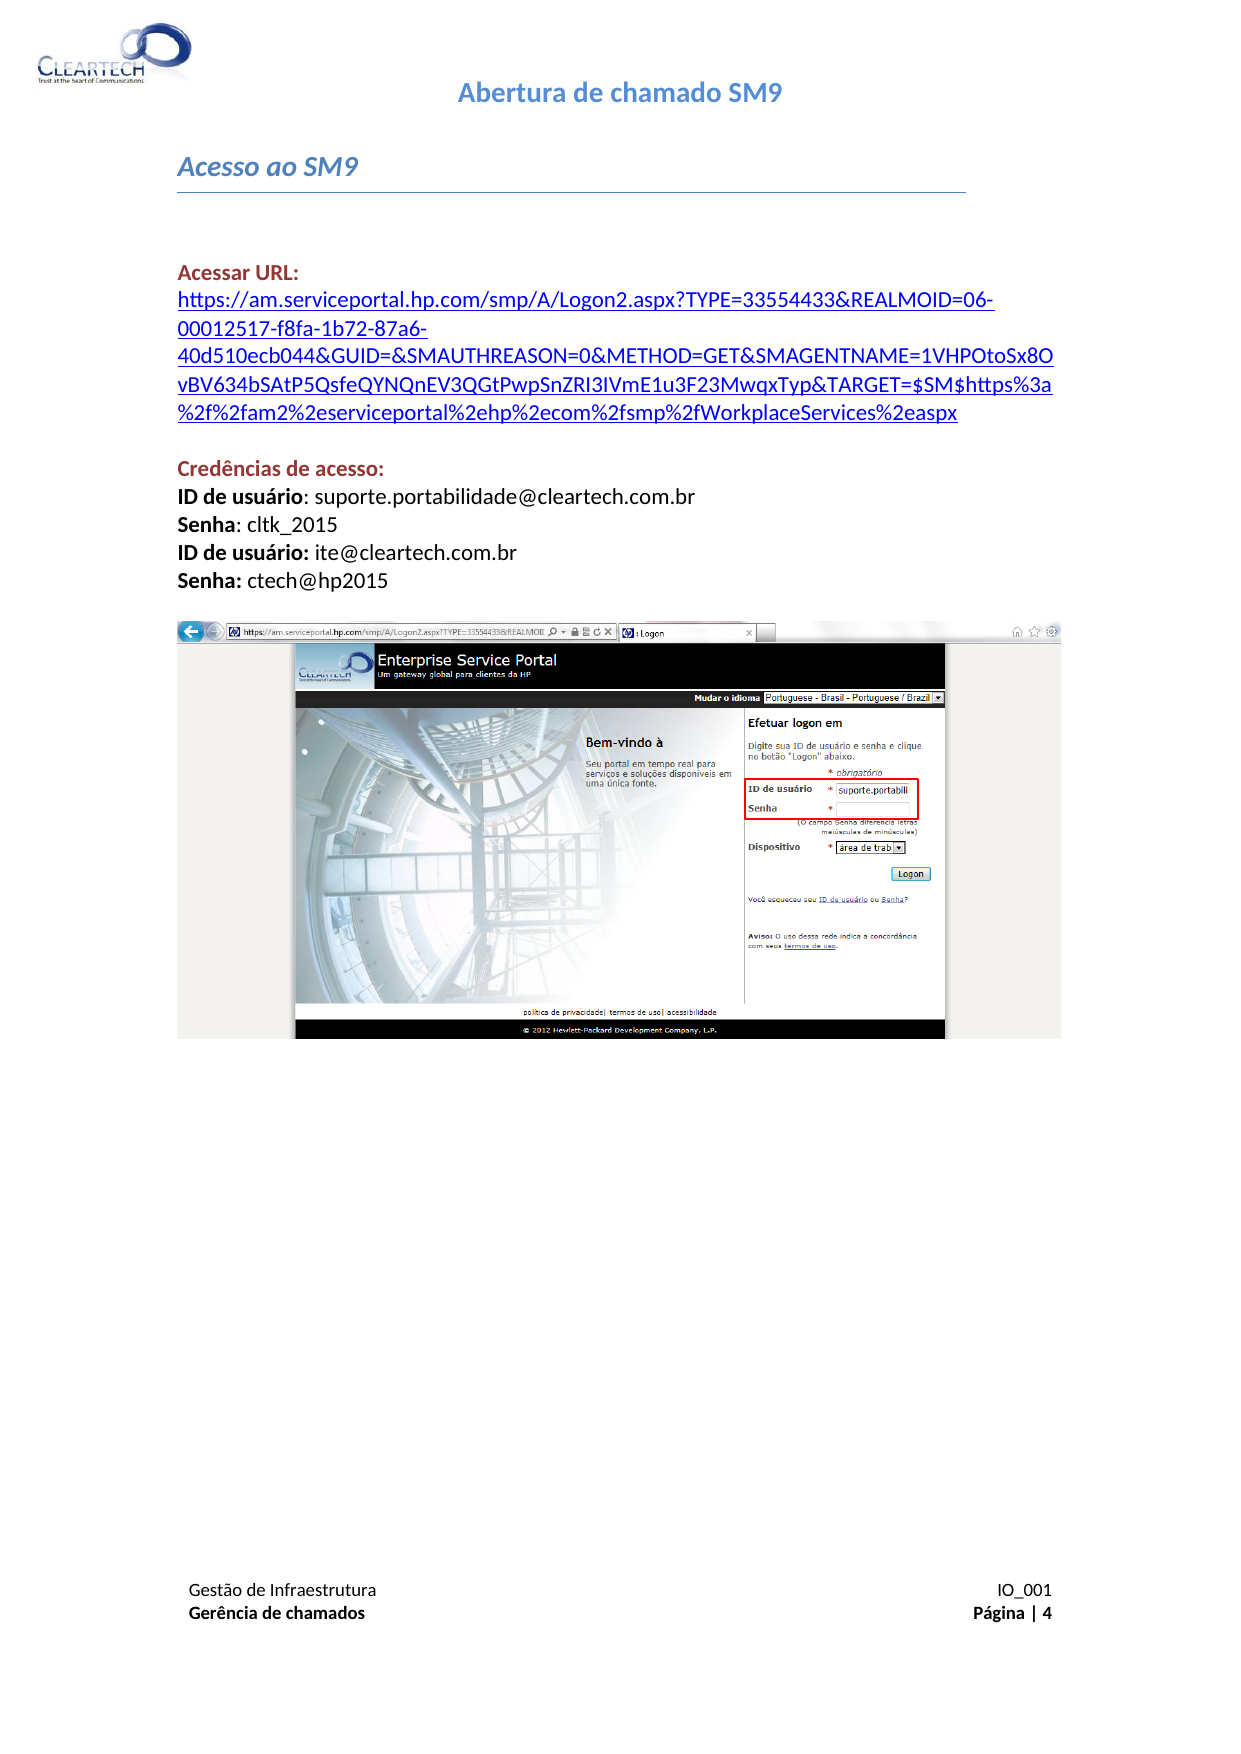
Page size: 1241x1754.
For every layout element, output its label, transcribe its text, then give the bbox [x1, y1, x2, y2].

text ID de usuário: ite@cleartech.com.br [177, 538, 1063, 566]
text Senha: ctech@hp2015 [177, 566, 1063, 594]
text https://am.serviceportal.hp.com/smp/A/Logon2.aspx?TYPE=33554433&REALMOID=06-00012517-f8fa-1b72-87a6-40d510ecb044&GUID=&SMAUTHREASON=0&METHOD=GET&SMAGENTNAME=1VHPOtoSx8OvBV634bSAtP5QsfeQYNQnEV3QGtPwpSnZRI3IVmE1u3F23MwqxTyp&TARGET=$SM$https%3a%2f%2fam2%2eserviceportal%2ehp%2ecom%2fsmp%2fWorkplaceServices%2easpx [177, 286, 1063, 426]
text Acesso ao SM9 [177, 148, 966, 192]
text Credências de acesso: [177, 454, 1063, 482]
text ID de usuário: suporte.portabilidade@cleartech.com.br [177, 482, 1063, 510]
text Acessar URL: [177, 258, 1063, 286]
picture [177, 621, 1062, 1039]
picture [36, 21, 193, 83]
text Senha: cltk_2015 [177, 510, 1063, 538]
